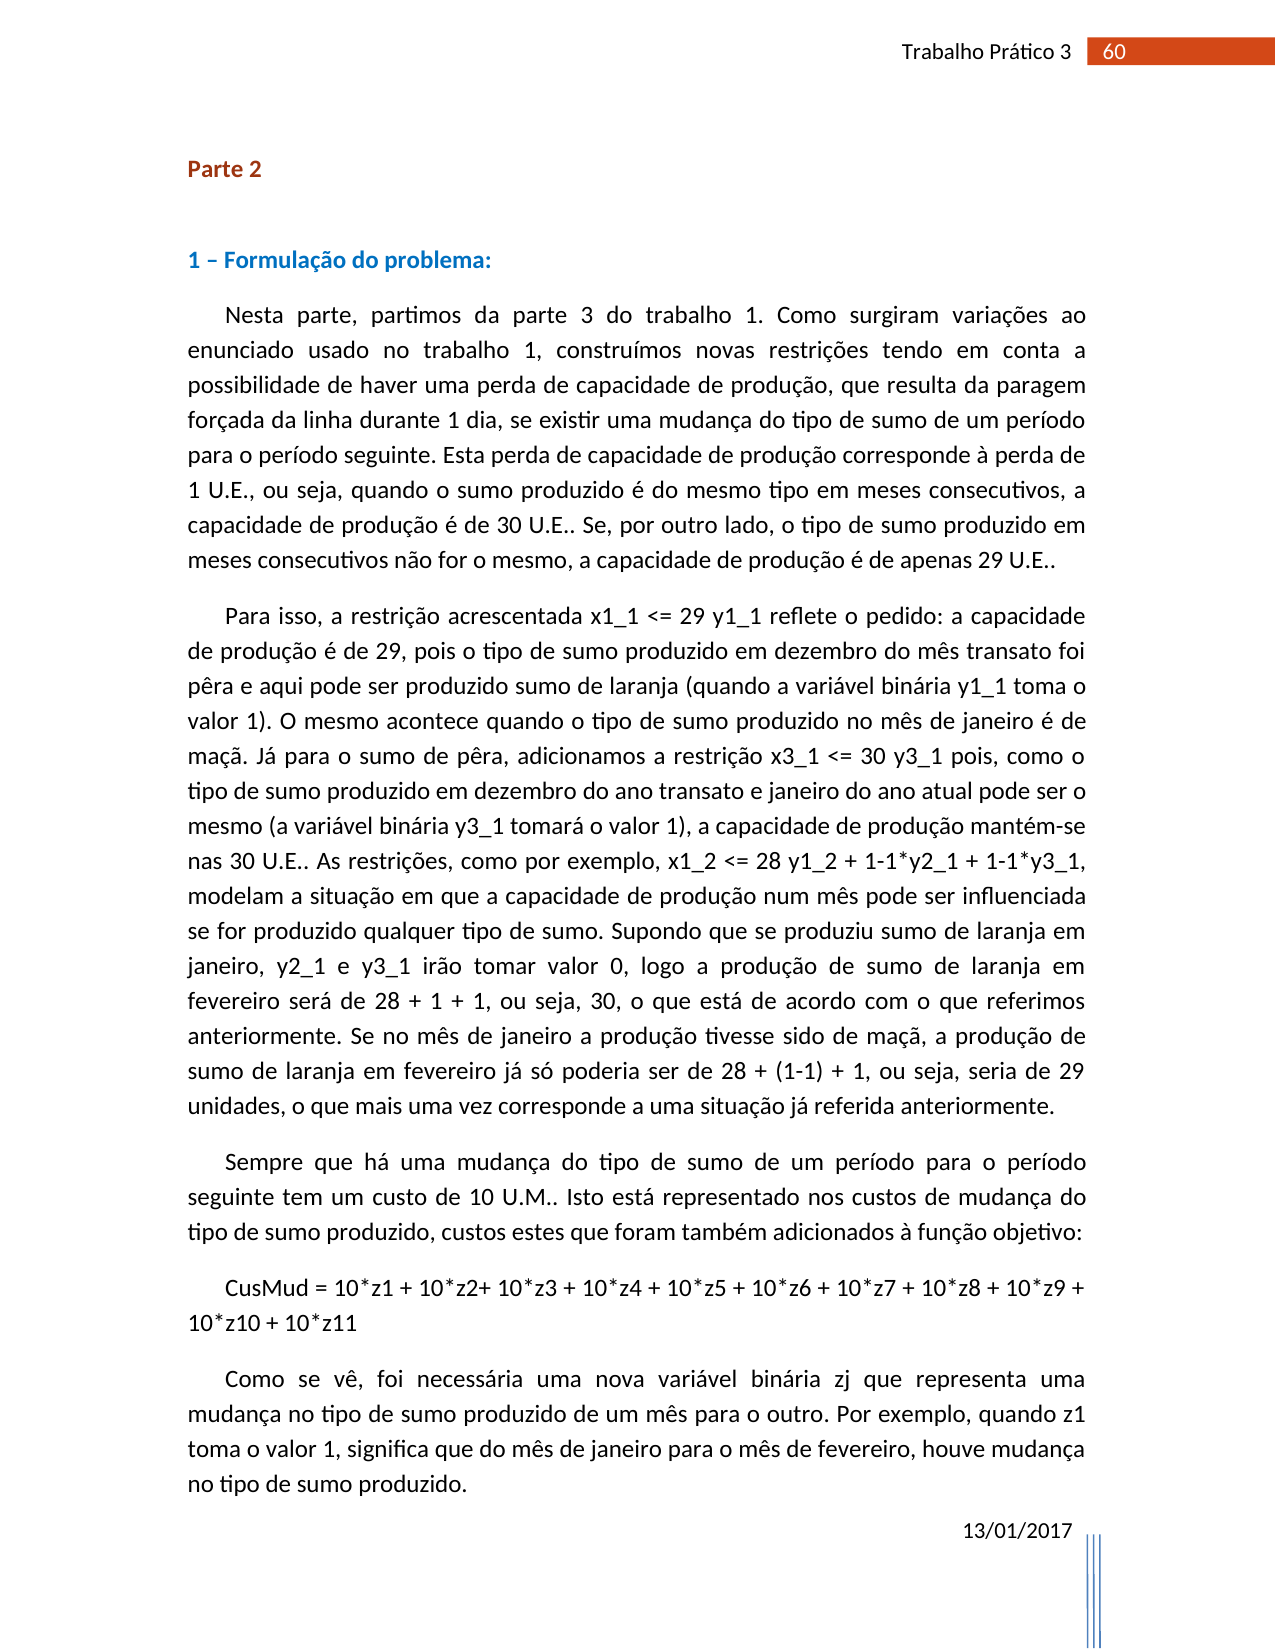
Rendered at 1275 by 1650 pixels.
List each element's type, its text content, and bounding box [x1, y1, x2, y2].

subtitle Parte 2 [187, 153, 1087, 183]
text Nesta parte, partimos da parte 3 do trabalho 1. Como surgiram variações ao enunciado usado no trabalho 1, construímos novas restrições tendo em conta a possibilidade de haver uma perda de capacidade de produção, que resulta da paragem forçada da linha durante 1 dia, se existir uma mudança do tipo de sumo de um período para o período seguinte. Esta perda de capacidade de produção corresponde à perda de 1 U.E., ou seja, quando o sumo produzido é do mesmo tipo em meses consecutivos, a capacidade de produção é de 30 U.E.. Se, por outro lado, o tipo de sumo produzido em meses consecutivos não for o mesmo, a capacidade de produção é de apenas 29 U.E.. [187, 300, 1087, 575]
text 1 – Formulação do problema: [187, 244, 1087, 274]
text Para isso, a restrição acrescentada x1_1 <= 29 y1_1 reflete o pedido: a capacidade de produção é de 29, pois o tipo de sumo produzido em dezembro do mês transato foi pêra e aqui pode ser produzido sumo de laranja (quando a variável binária y1_1 toma o valor 1). O mesmo acontece quando o tipo de sumo produzido no mês de janeiro é de maçã. Já para o sumo de pêra, adicionamos a restrição x3_1 <= 30 y3_1 pois, como o tipo de sumo produzido em dezembro do ano transato e janeiro do ano atual pode ser o mesmo (a variável binária y3_1 tomará o valor 1), a capacidade de produção mantém-se nas 30 U.E.. As restrições, como por exemplo, x1_2 <= 28 y1_2 + 1-1*y2_1 + 1-1*y3_1, modelam a situação em que a capacidade de produção num mês pode ser influenciada se for produzido qualquer tipo de sumo. Supondo que se produziu sumo de laranja em janeiro, y2_1 e y3_1 irão tomar valor 0, logo a produção de sumo de laranja em fevereiro será de 28 + 1 + 1, ou seja, 30, o que está de acordo com o que referimos anteriormente. Se no mês de janeiro a produção tivesse sido de maçã, a produção de sumo de laranja em fevereiro já só poderia ser de 28 + (1-1) + 1, ou seja, seria de 29 unidades, o que mais uma vez corresponde a uma situação já referida anteriormente. [187, 601, 1087, 1121]
text Como se vê, foi necessária uma nova variável binária zj que representa uma mudança no tipo de sumo produzido de um mês para o outro. Por exemplo, quando z1 toma o valor 1, significa que do mês de janeiro para o mês de fevereiro, houve mudança no tipo de sumo produzido. [187, 1363, 1087, 1498]
text Sempre que há uma mudança do tipo de sumo de um período para o período seguinte tem um custo de 10 U.M.. Isto está representado nos custos de mudança do tipo de sumo produzido, custos estes que foram também adicionados à função objetivo: [187, 1146, 1087, 1247]
text CusMud = 10*z1 + 10*z2+ 10*z3 + 10*z4 + 10*z5 + 10*z6 + 10*z7 + 10*z8 + 10*z9 + 10*z10 + 10*z11 [187, 1272, 1087, 1338]
